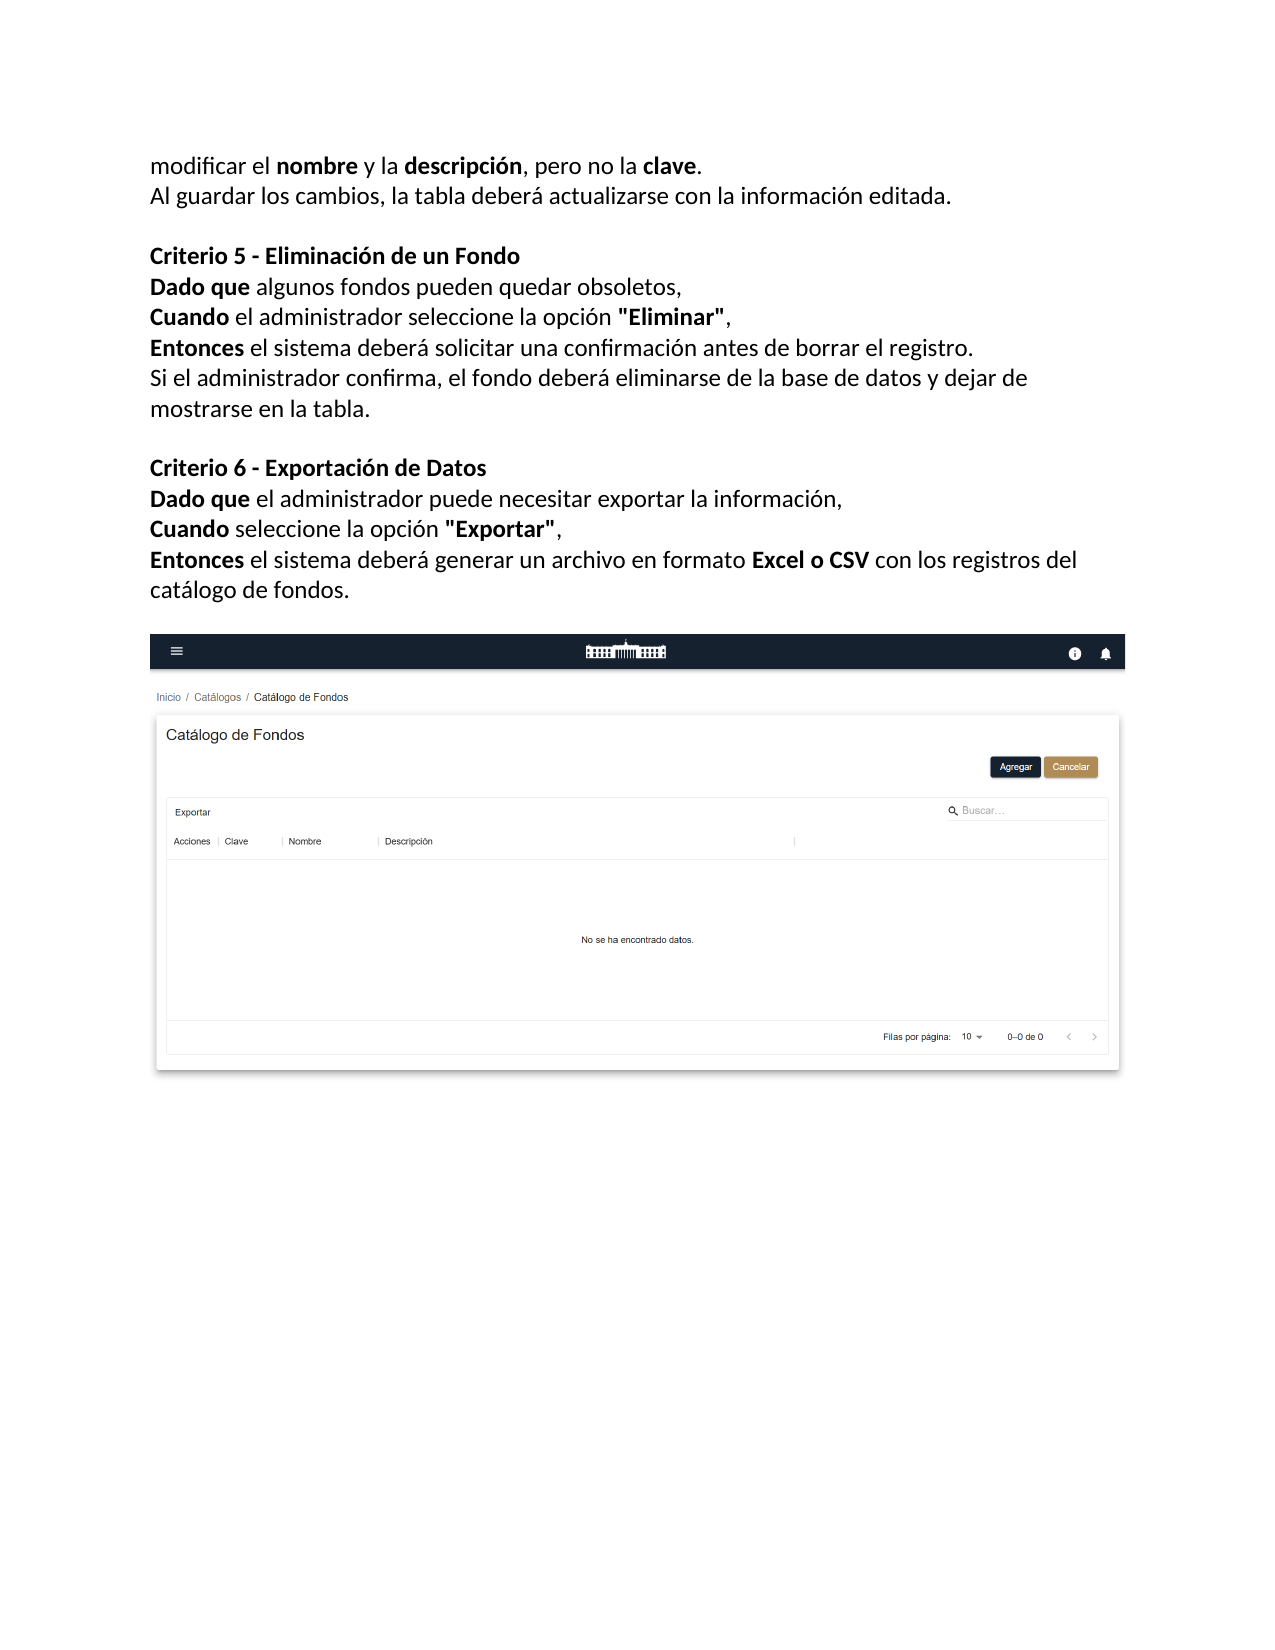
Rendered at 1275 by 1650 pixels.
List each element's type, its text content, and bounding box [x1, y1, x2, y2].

picture [150, 634, 1125, 1086]
text Criterio 6 - Exportación de Datos Dado que el administrador puede necesitar exportar la información, Cuando seleccione la opción "Exportar", Entonces el sistema deberá generar un archivo en formato Excel o CSV con los registros del catálogo de fondos. [150, 452, 1125, 605]
text Criterio 5 - Eliminación de un Fondo Dado que algunos fondos pueden quedar obsoletos, Cuando el administrador seleccione la opción "Eliminar", Entonces el sistema deberá solicitar una confirmación antes de borrar el registro. Si el administrador confirma, el fondo deberá eliminarse de la base de datos y dejar de mostrarse en la tabla. [150, 240, 1125, 423]
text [150, 150, 1125, 211]
